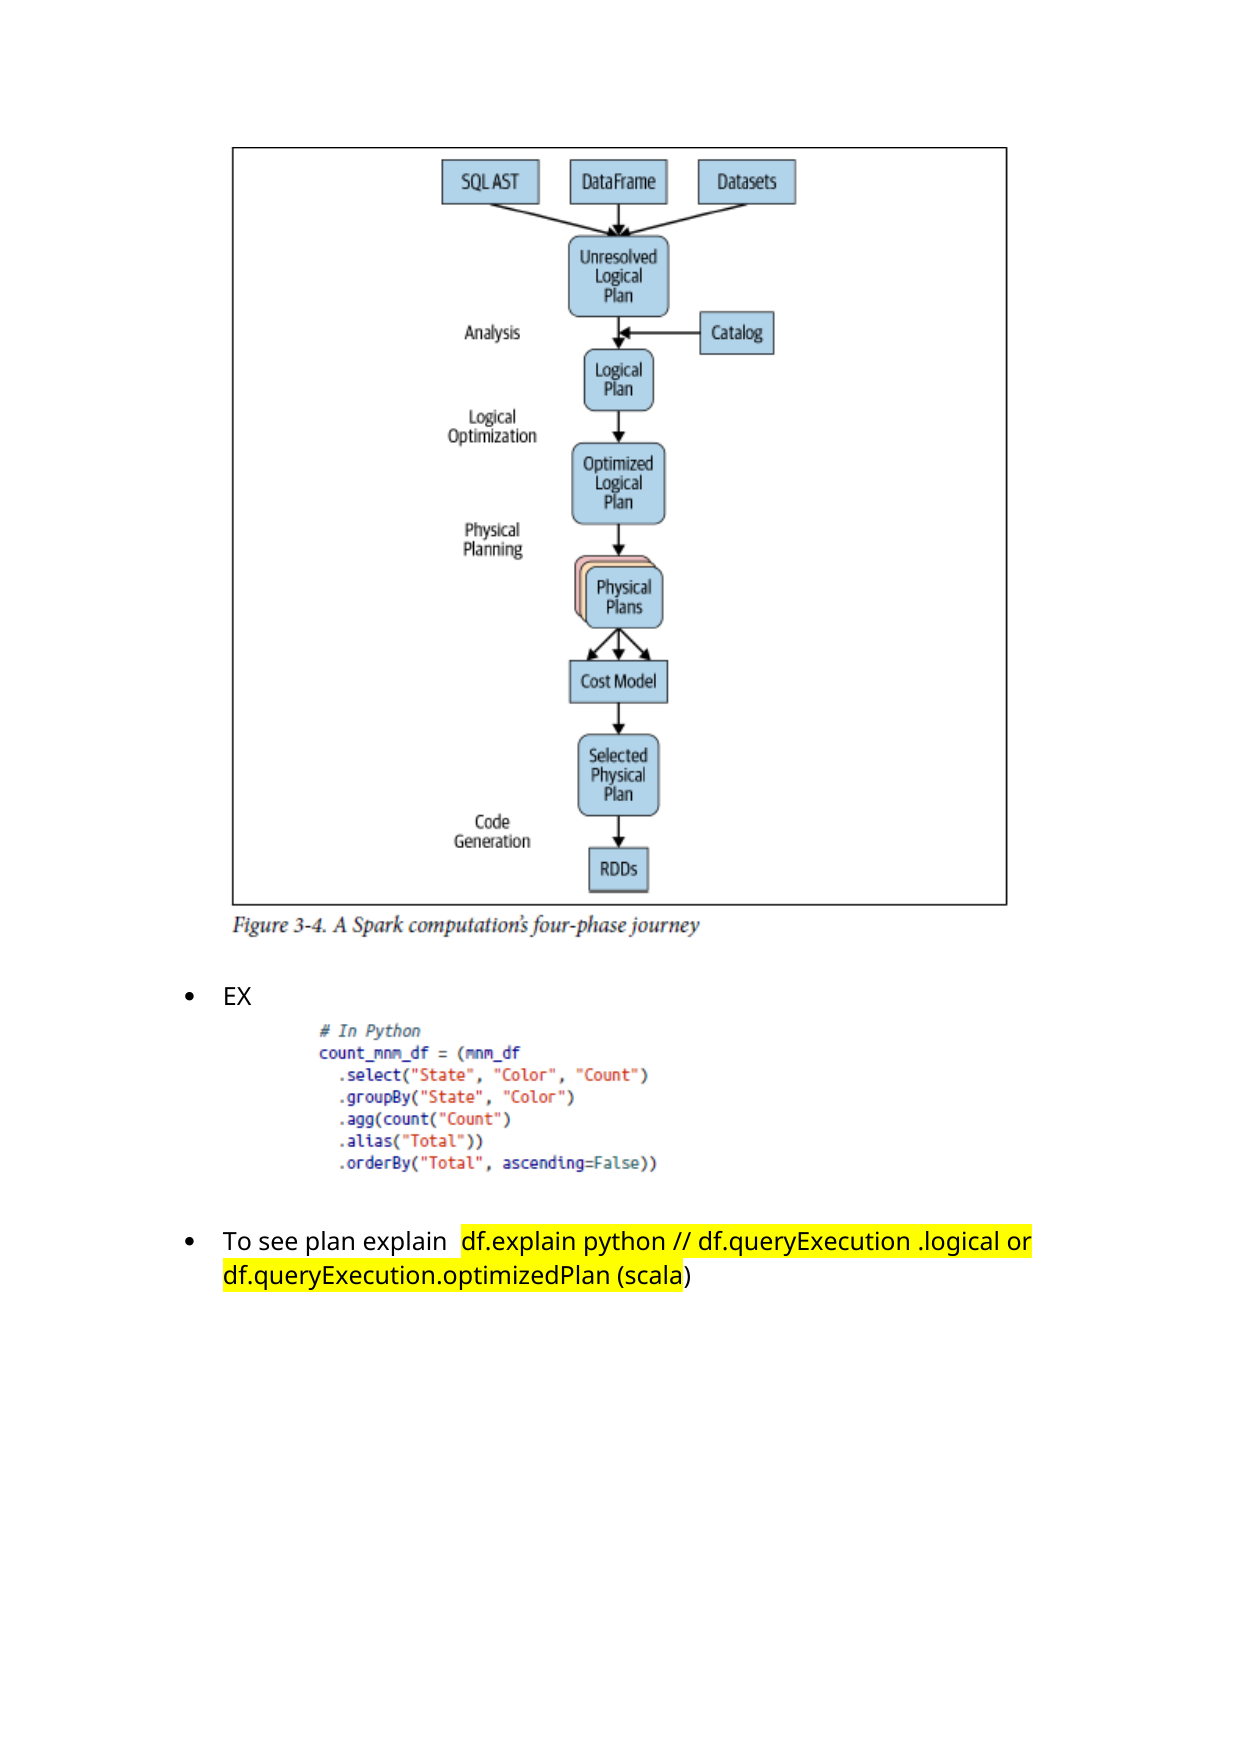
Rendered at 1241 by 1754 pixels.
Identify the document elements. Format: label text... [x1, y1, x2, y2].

picture [212, 147, 1028, 945]
list To see plan explain df.explain python // df.queryExecution .logical or df.queryExecution.optimizedPlan (scala) [683, 1223, 1093, 1292]
list To see plan explain df.explain python // df.queryExecution .logical or df.queryExecution.optimizedPlan (scala) [185, 1223, 461, 1292]
list EX [185, 978, 1093, 1013]
picture [261, 1012, 1017, 1224]
